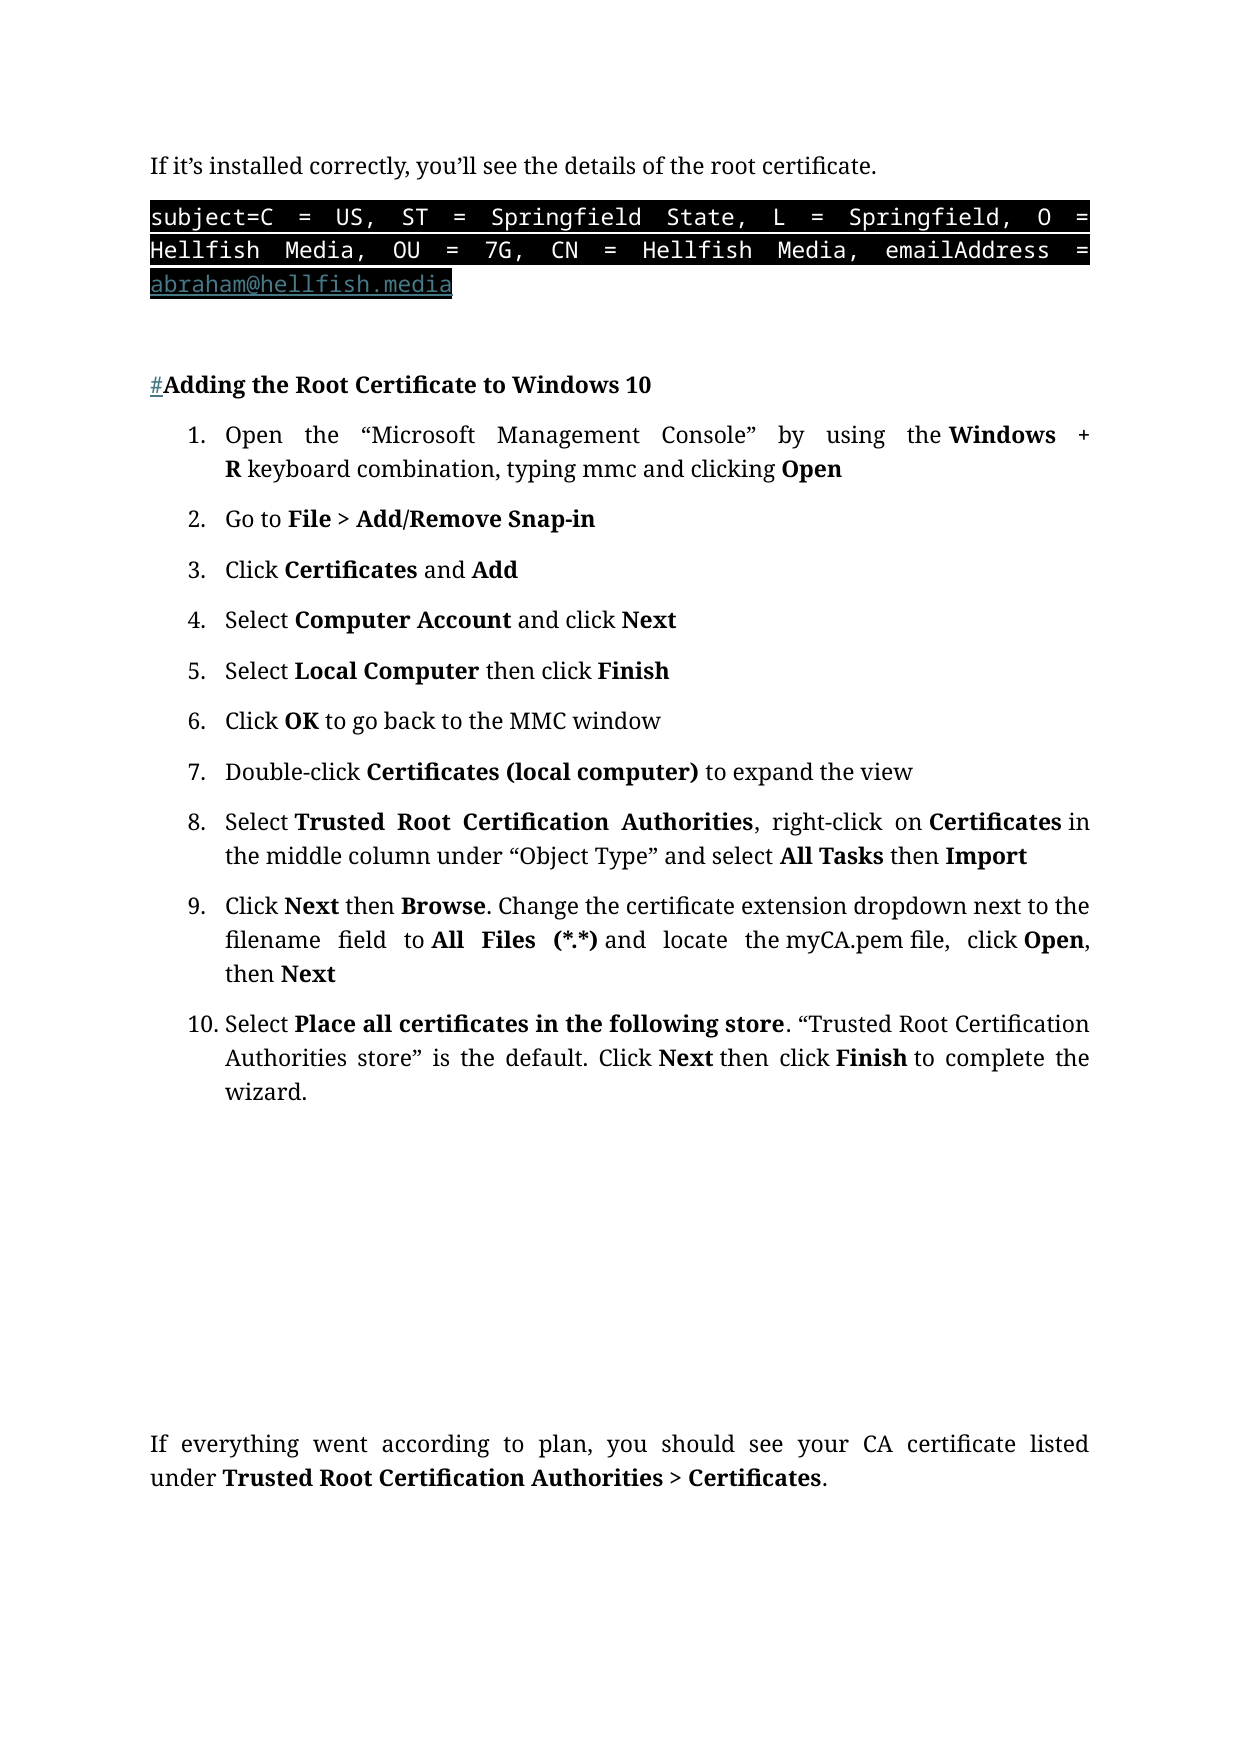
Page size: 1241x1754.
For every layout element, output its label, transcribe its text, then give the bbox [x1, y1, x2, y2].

list Click OK to go back to the MMC window [187, 705, 1090, 736]
list Select Computer Account and click Next [187, 604, 1090, 635]
text #Adding the Root Certificate to Windows 10 [150, 369, 1090, 400]
text If it’s installed correctly, you’ll see the details of the root certificate. [150, 150, 1090, 181]
list Click Certificates and Add [187, 554, 1090, 585]
list Click Next then Browse. Change the certificate extension dropdown next to the filename field to All Files (*.*) and locate the myCA.pem file, click Open, then Next [187, 890, 1090, 989]
list Open the “Microsoft Management Console” by using the Windows + R keyboard combination, typing mmc and clicking Open [187, 419, 1090, 484]
list Double-click Certificates (local computer) to expand the view [187, 755, 1090, 787]
list Select Trusted Root Certification Authorities, right-click on Certificates in the middle column under “Object Type” and select All Tasks then Import [187, 806, 1090, 871]
text If everything went according to plan, you should see your CA certificate listed under Trusted Root Certification Authorities > Certificates. [150, 1428, 1090, 1493]
list Go to File > Add/Remove Snap-in [187, 503, 1090, 534]
list Select Local Computer then click Finish [187, 654, 1090, 686]
text subject=C = US, ST = Springfield State, L = Springfield, O = Hellfish Media, OU = 7G, CN = Hellfish Media, emailAddress = abraham@hellfish.media [150, 265, 1090, 299]
list Select Place all certificates in the following store. “Trusted Root Certification Authorities store” is the default. Click Next then click Finish to complete the wizard. [187, 1008, 1090, 1107]
